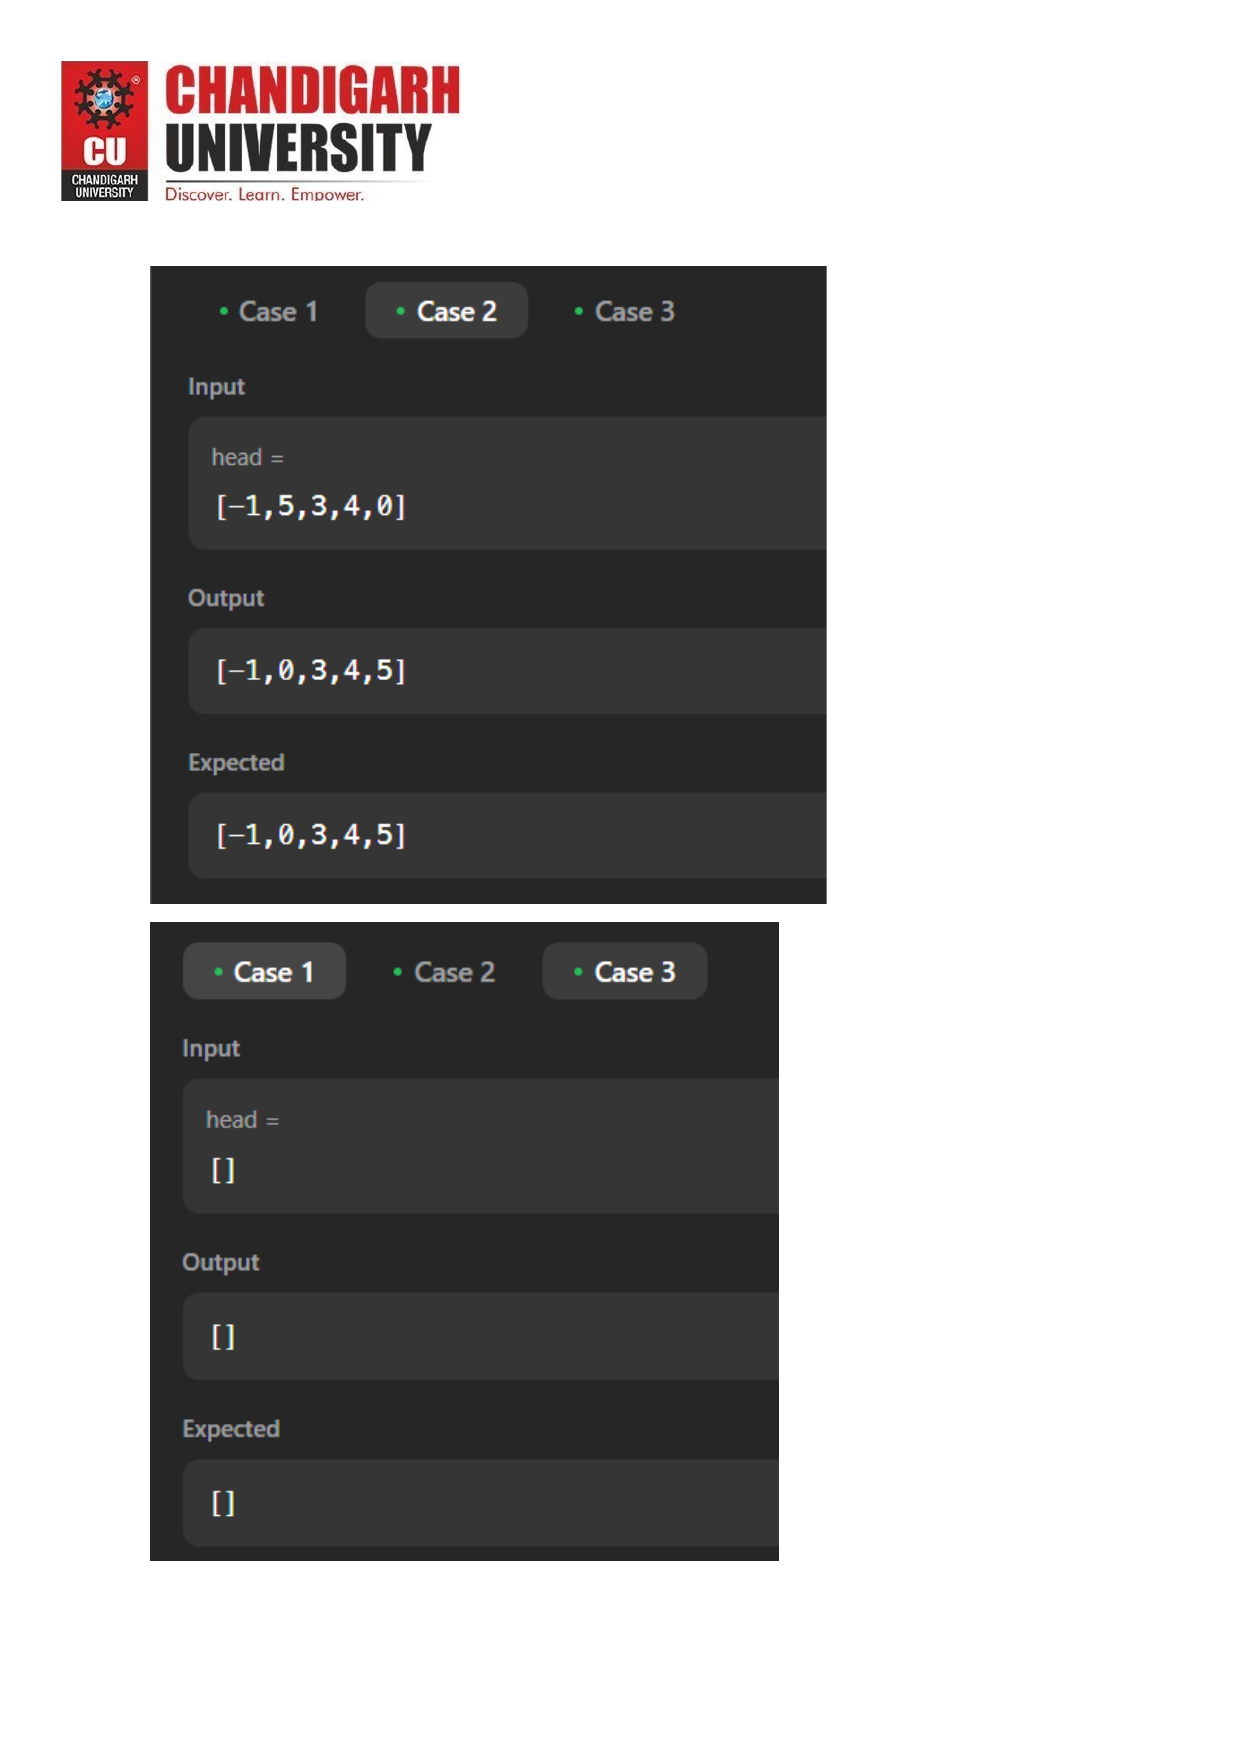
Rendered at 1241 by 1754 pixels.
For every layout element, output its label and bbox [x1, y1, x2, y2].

picture [61, 61, 476, 201]
picture [150, 922, 779, 1561]
picture [150, 266, 827, 904]
